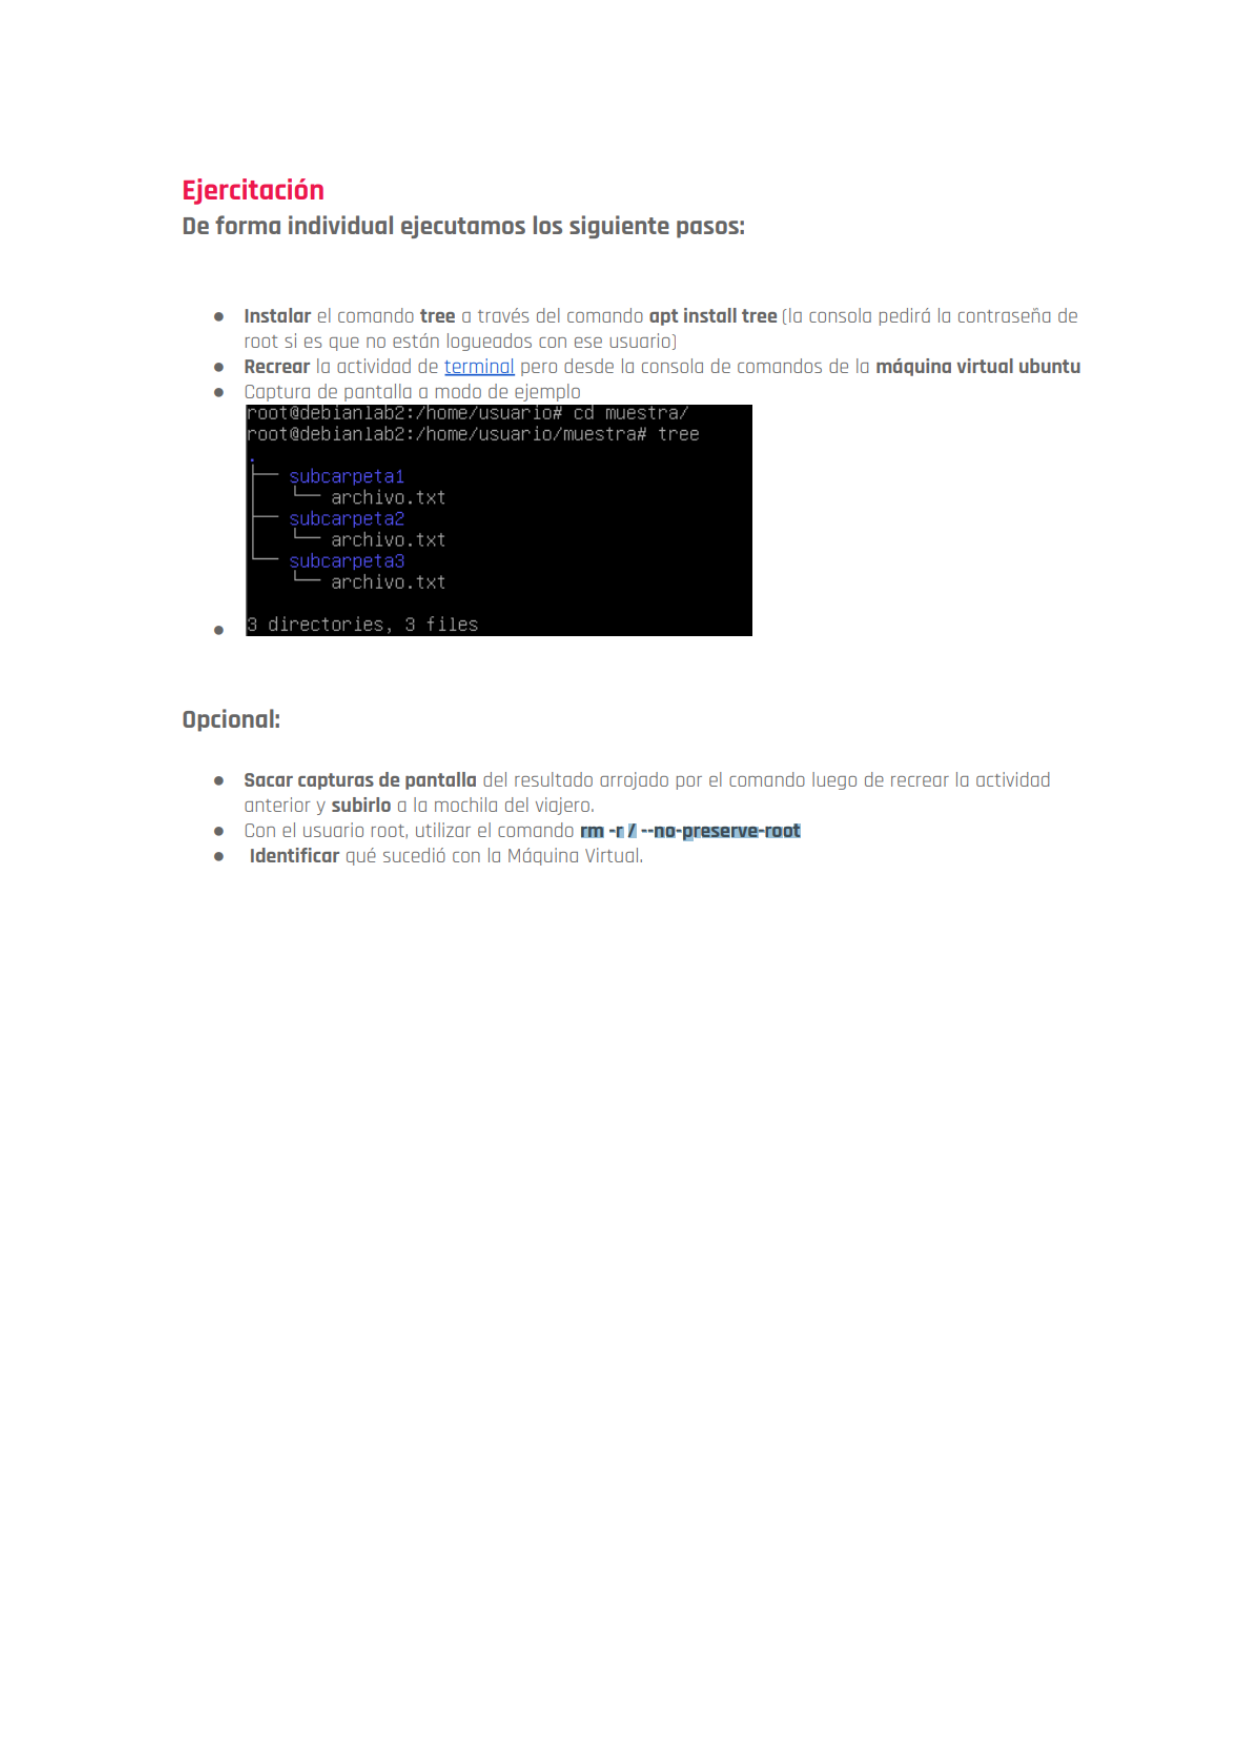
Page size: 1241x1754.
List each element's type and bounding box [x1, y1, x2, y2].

picture [150, 150, 1091, 894]
